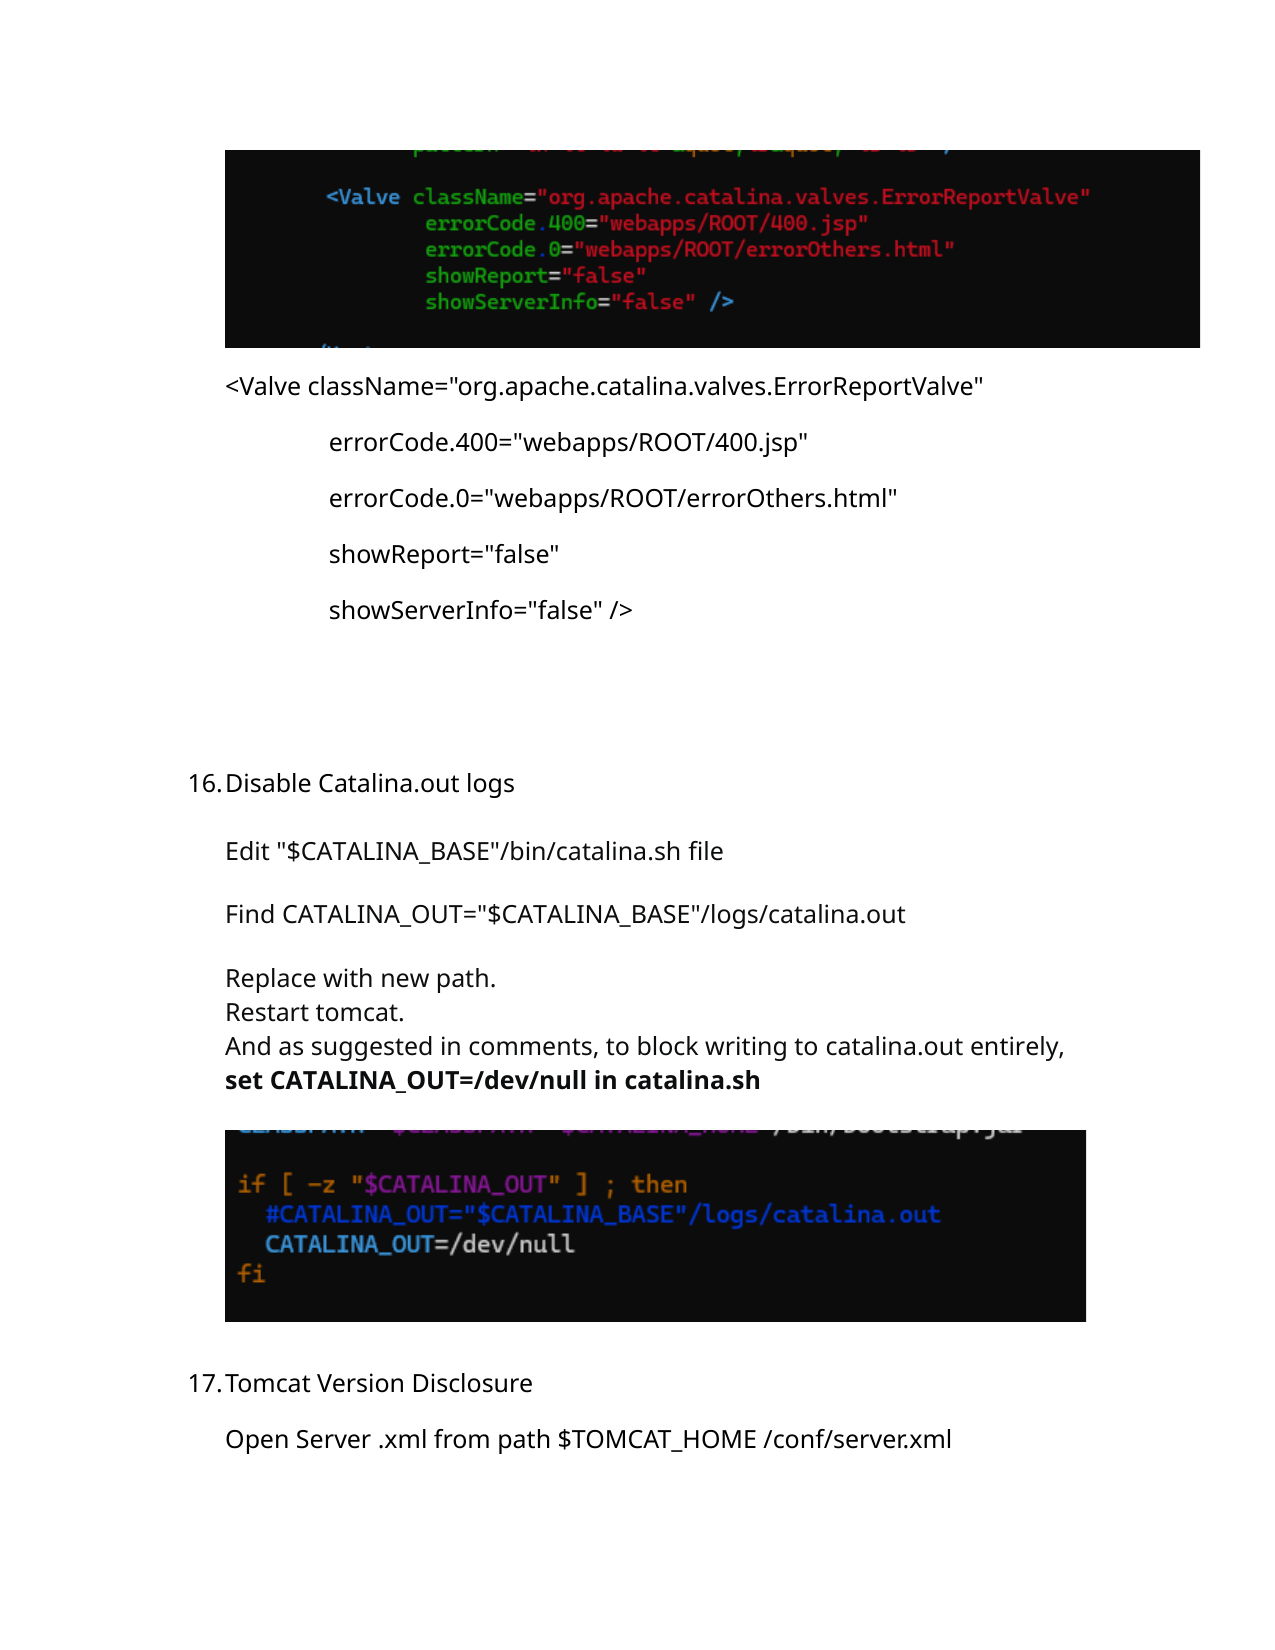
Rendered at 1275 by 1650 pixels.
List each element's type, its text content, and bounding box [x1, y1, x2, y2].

text And as suggested in comments, to block writing to catalina.out entirely, set CATALINA_OUT=/dev/null in catalina.sh [225, 1028, 1125, 1097]
text Edit "$CATALINA_BASE"/bin/catalina.sh file [187, 834, 1125, 868]
text errorCode.400="webapps/ROOT/400.jsp" [187, 425, 1125, 459]
text Replace with new path. [187, 960, 1125, 994]
text Restart tomcat. [150, 994, 1125, 1028]
text Open Server .xml from path $TOMCAT_HOME /conf/server.xml [187, 1421, 1125, 1456]
text showServerInfo="false" /> [187, 592, 1125, 626]
text showReport="false" [187, 536, 1125, 571]
text errorCode.0="webapps/ROOT/errorOthers.html" [187, 481, 1125, 515]
list Tomcat Version Disclosure [187, 1366, 1125, 1400]
picture [225, 150, 1200, 348]
text Find CATALINA_OUT="$CATALINA_BASE"/logs/catalina.out [187, 897, 1125, 931]
list Disable Catalina.out logs [187, 766, 1125, 800]
text <Valve className="org.apache.catalina.valves.ErrorReportValve" [187, 369, 1125, 403]
picture [225, 1130, 1087, 1322]
